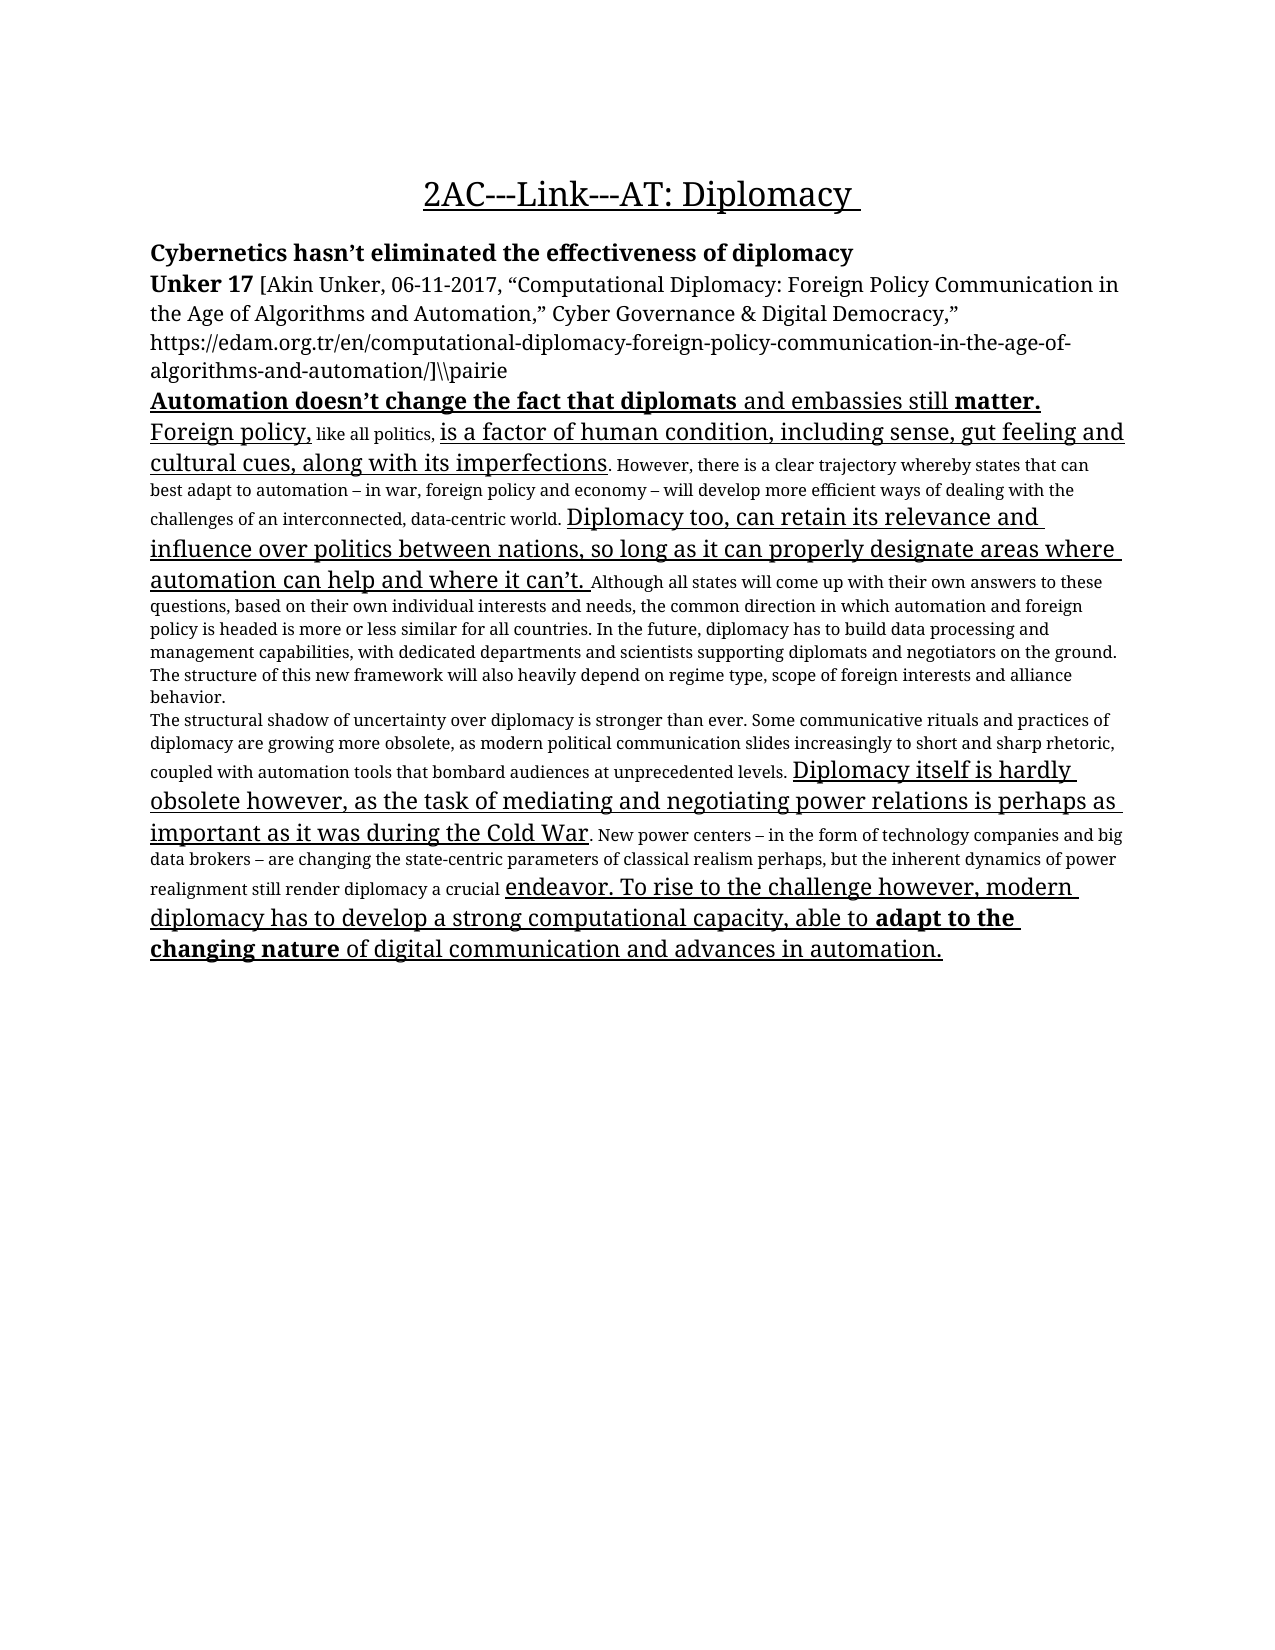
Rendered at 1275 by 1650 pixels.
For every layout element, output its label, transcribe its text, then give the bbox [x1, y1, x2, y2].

subtitle Cybernetics hasn’t eliminated the effectiveness of diplomacy [150, 237, 1125, 268]
text Unker 17 [Akin Unker, 06-11-2017, “Computational Diplomacy: Foreign Policy Communication in the Age of Algorithms and Automation,” Cyber Governance & Digital Democracy,” https://edam.org.tr/en/computational-diplomacy-foreign-policy-communication-in-the-age-of-algorithms-and-automation/]\\pairie [150, 268, 1125, 385]
text The structural shadow of uncertainty over diplomacy is stronger than ever. Some communicative rituals and practices of diplomacy are growing more obsolete, as modern political communication slides increasingly to short and sharp rhetoric, coupled with automation tools that bombard audiences at unprecedented levels. Diplomacy itself is hardly obsolete however, as the task of mediating and negotiating power relations is perhaps as important as it was during the Cold War. New power centers – in the form of technology companies and big data brokers – are changing the state-centric parameters of classical realism perhaps, but the inherent dynamics of power realignment still render diplomacy a crucial endeavor. To rise to the challenge however, modern diplomacy has to develop a strong computational capacity, able to adapt to the changing nature of digital communication and advances in automation. [150, 709, 1125, 964]
subtitle 2AC---Link---AT: Diplomacy [150, 171, 1125, 216]
text Automation doesn’t change the fact that diplomats and embassies still matter. Foreign policy, like all politics, is a factor of human condition, including sense, gut feeling and cultural cues, along with its imperfections. However, there is a clear trajectory whereby states that can best adapt to automation – in war, foreign policy and economy – will develop more efficient ways of dealing with the challenges of an interconnected, data-centric world. Diplomacy too, can retain its relevance and influence over politics between nations, so long as it can properly designate areas where automation can help and where it can’t. Although all states will come up with their own answers to these questions, based on their own individual interests and needs, the common direction in which automation and foreign policy is headed is more or less similar for all countries. In the future, diplomacy has to build data processing and management capabilities, with dedicated departments and scientists supporting diplomats and negotiators on the ground. The structure of this new framework will also heavily depend on regime type, scope of foreign interests and alliance behavior. [150, 385, 1125, 709]
